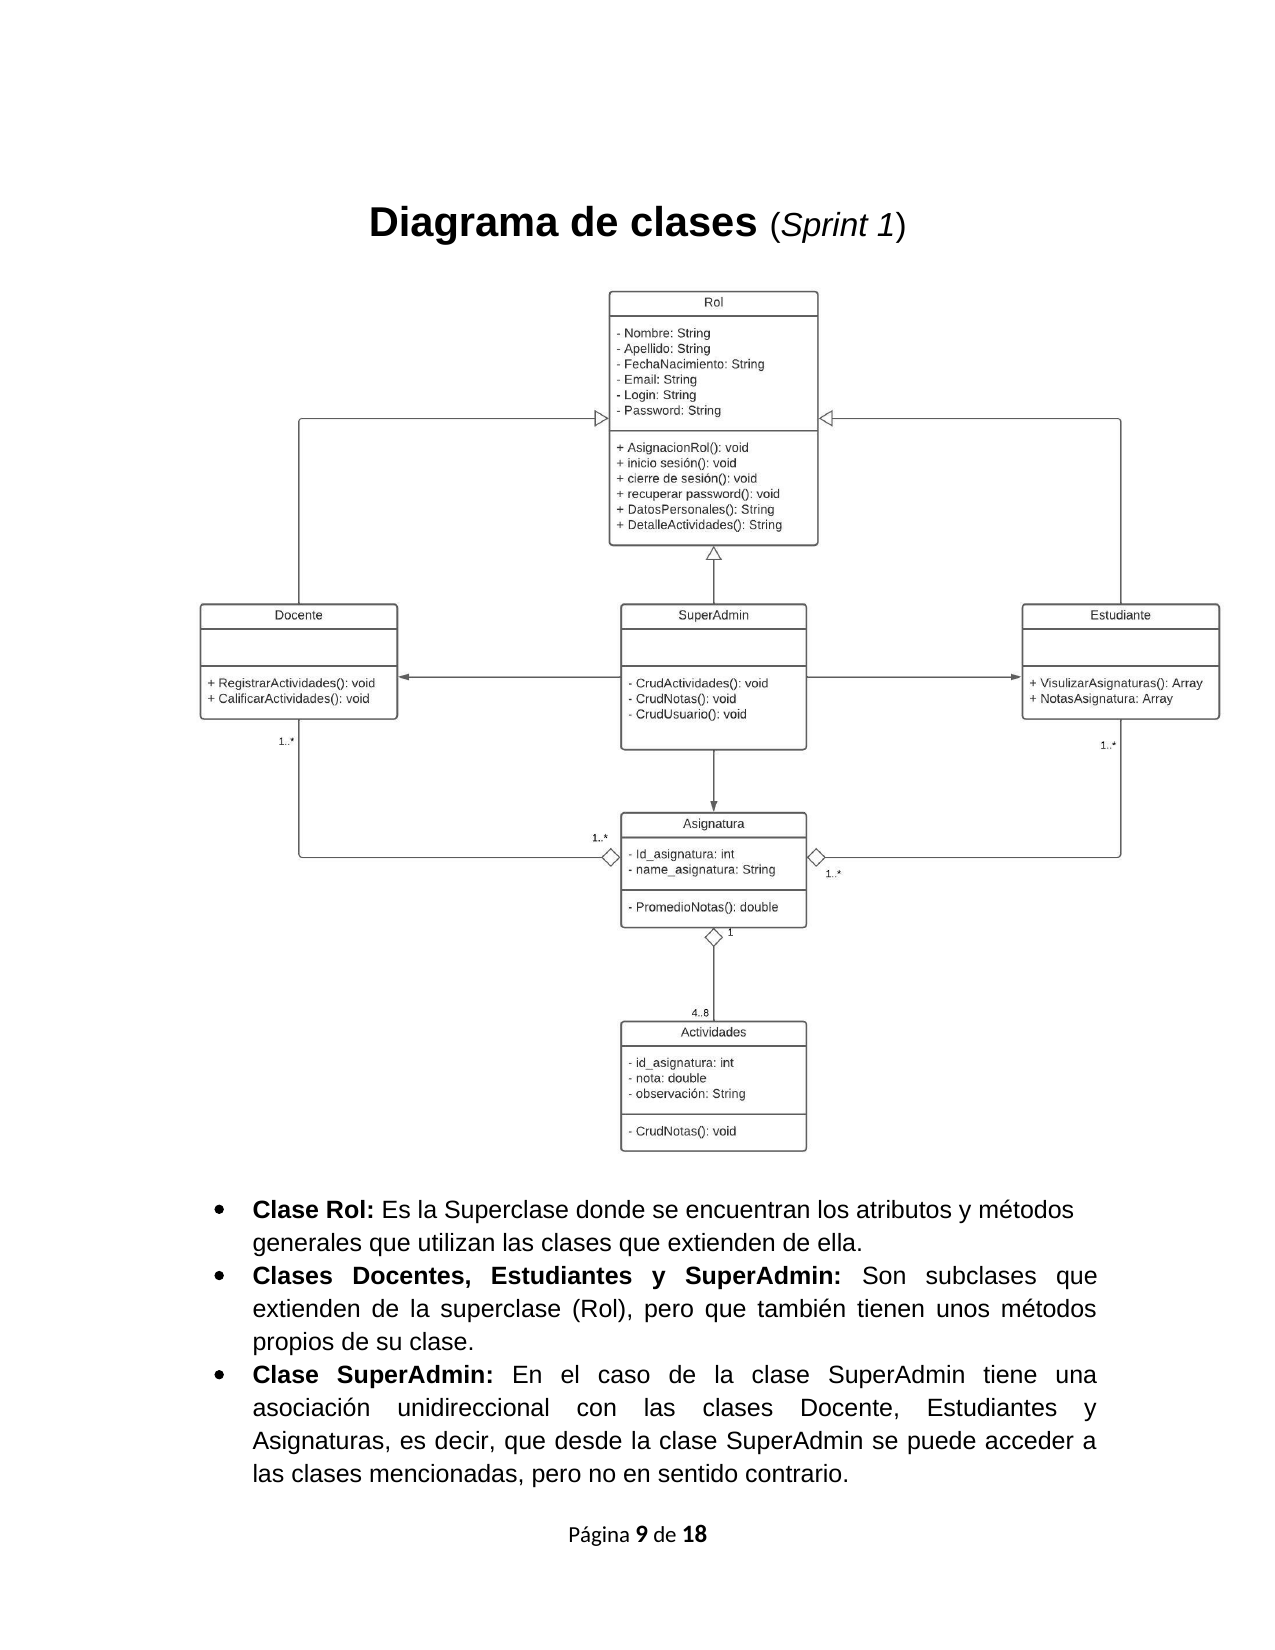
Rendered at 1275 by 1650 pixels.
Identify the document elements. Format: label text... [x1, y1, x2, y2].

list Clases Docentes, Estudiantes y SuperAdmin: Son subclases que extienden de la superclase (Rol), pero que también tienen unos métodos propios de su clase. [215, 1261, 1098, 1356]
list Clase Rol: Es la Superclase donde se encuentran los atributos y métodos generales que utilizan las clases que extienden de ella. [215, 1195, 1098, 1257]
text Diagrama de clases (Sprint 1) [177, 197, 1098, 245]
picture [177, 269, 1242, 1174]
list Clase SuperAdmin: En el caso de la clase SuperAdmin tiene una asociación unidireccional con las clases Docente, Estudiantes y Asignaturas, es decir, que desde la clase SuperAdmin se puede acceder a las clases mencionadas, pero no en sentido contrario. [215, 1360, 1098, 1488]
